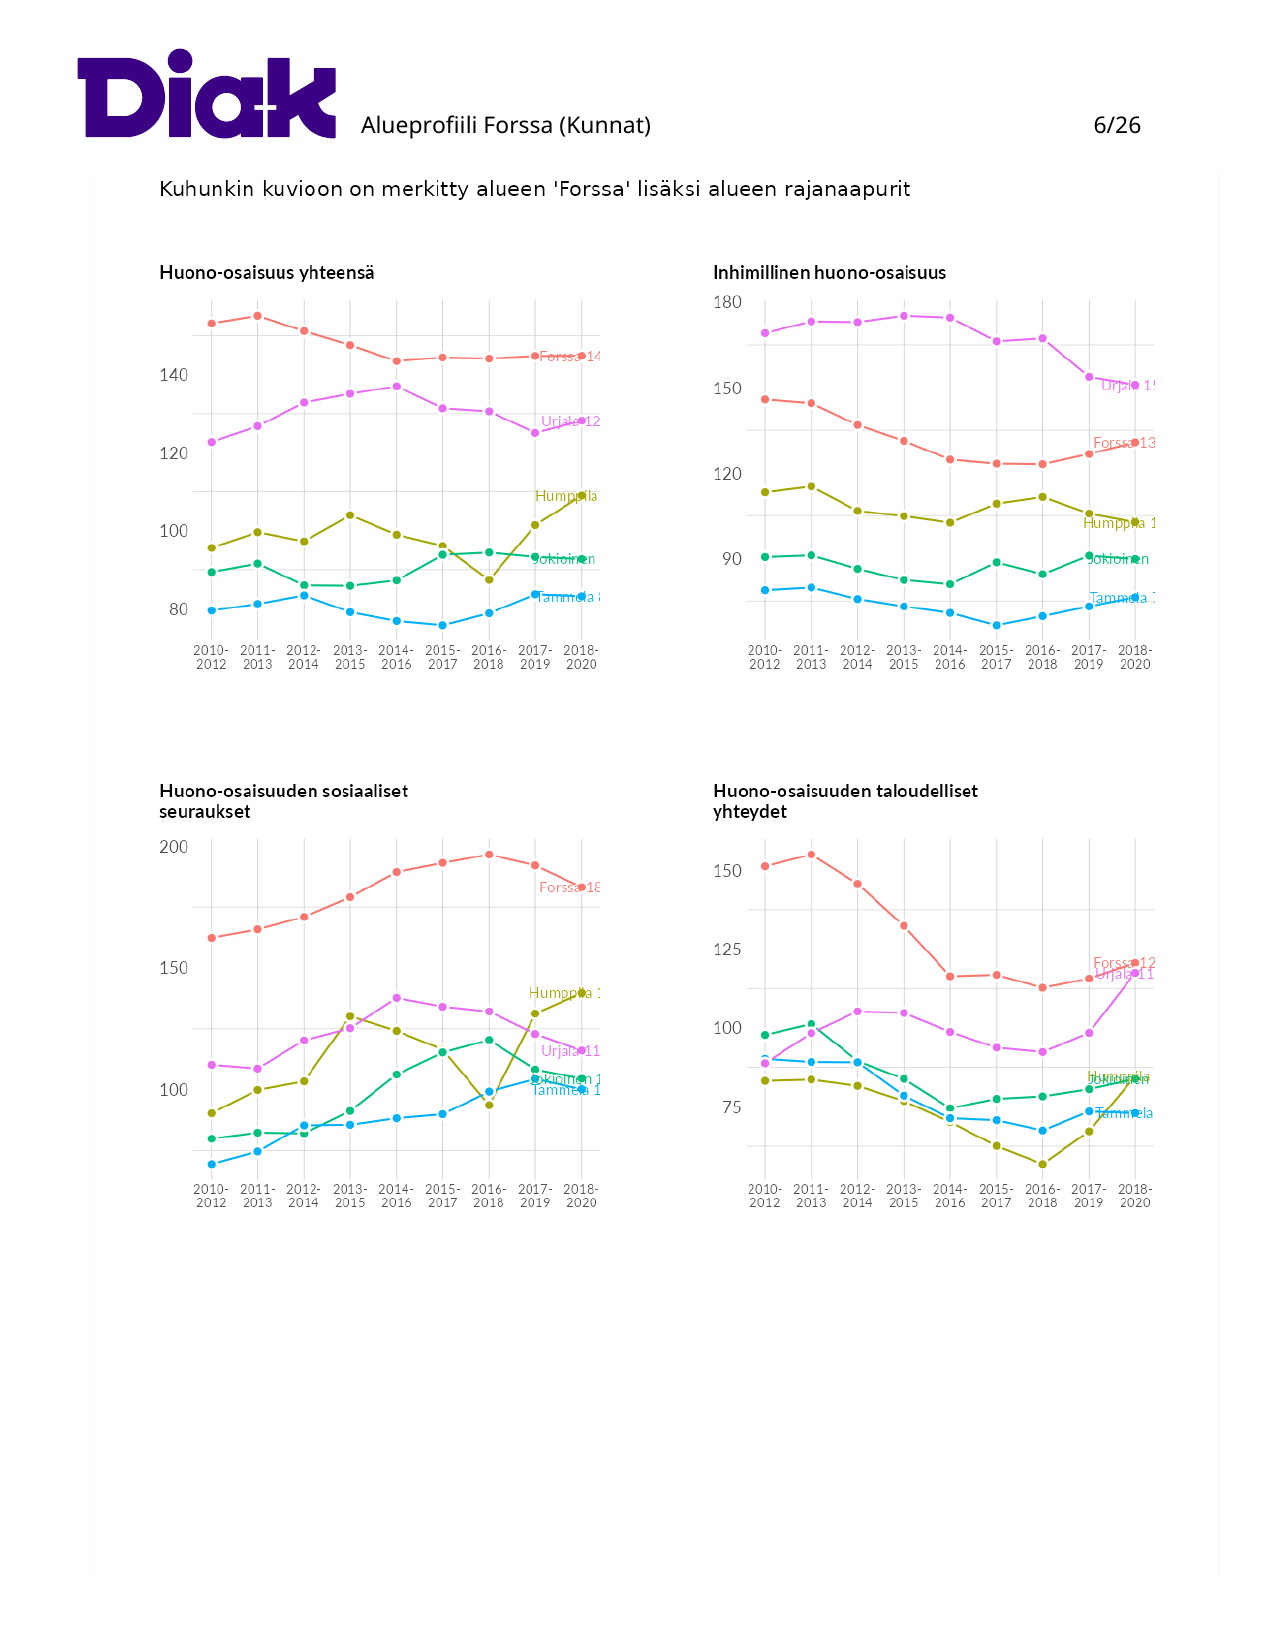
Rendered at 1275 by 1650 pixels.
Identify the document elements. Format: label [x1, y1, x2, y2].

picture [93, 172, 1219, 1576]
